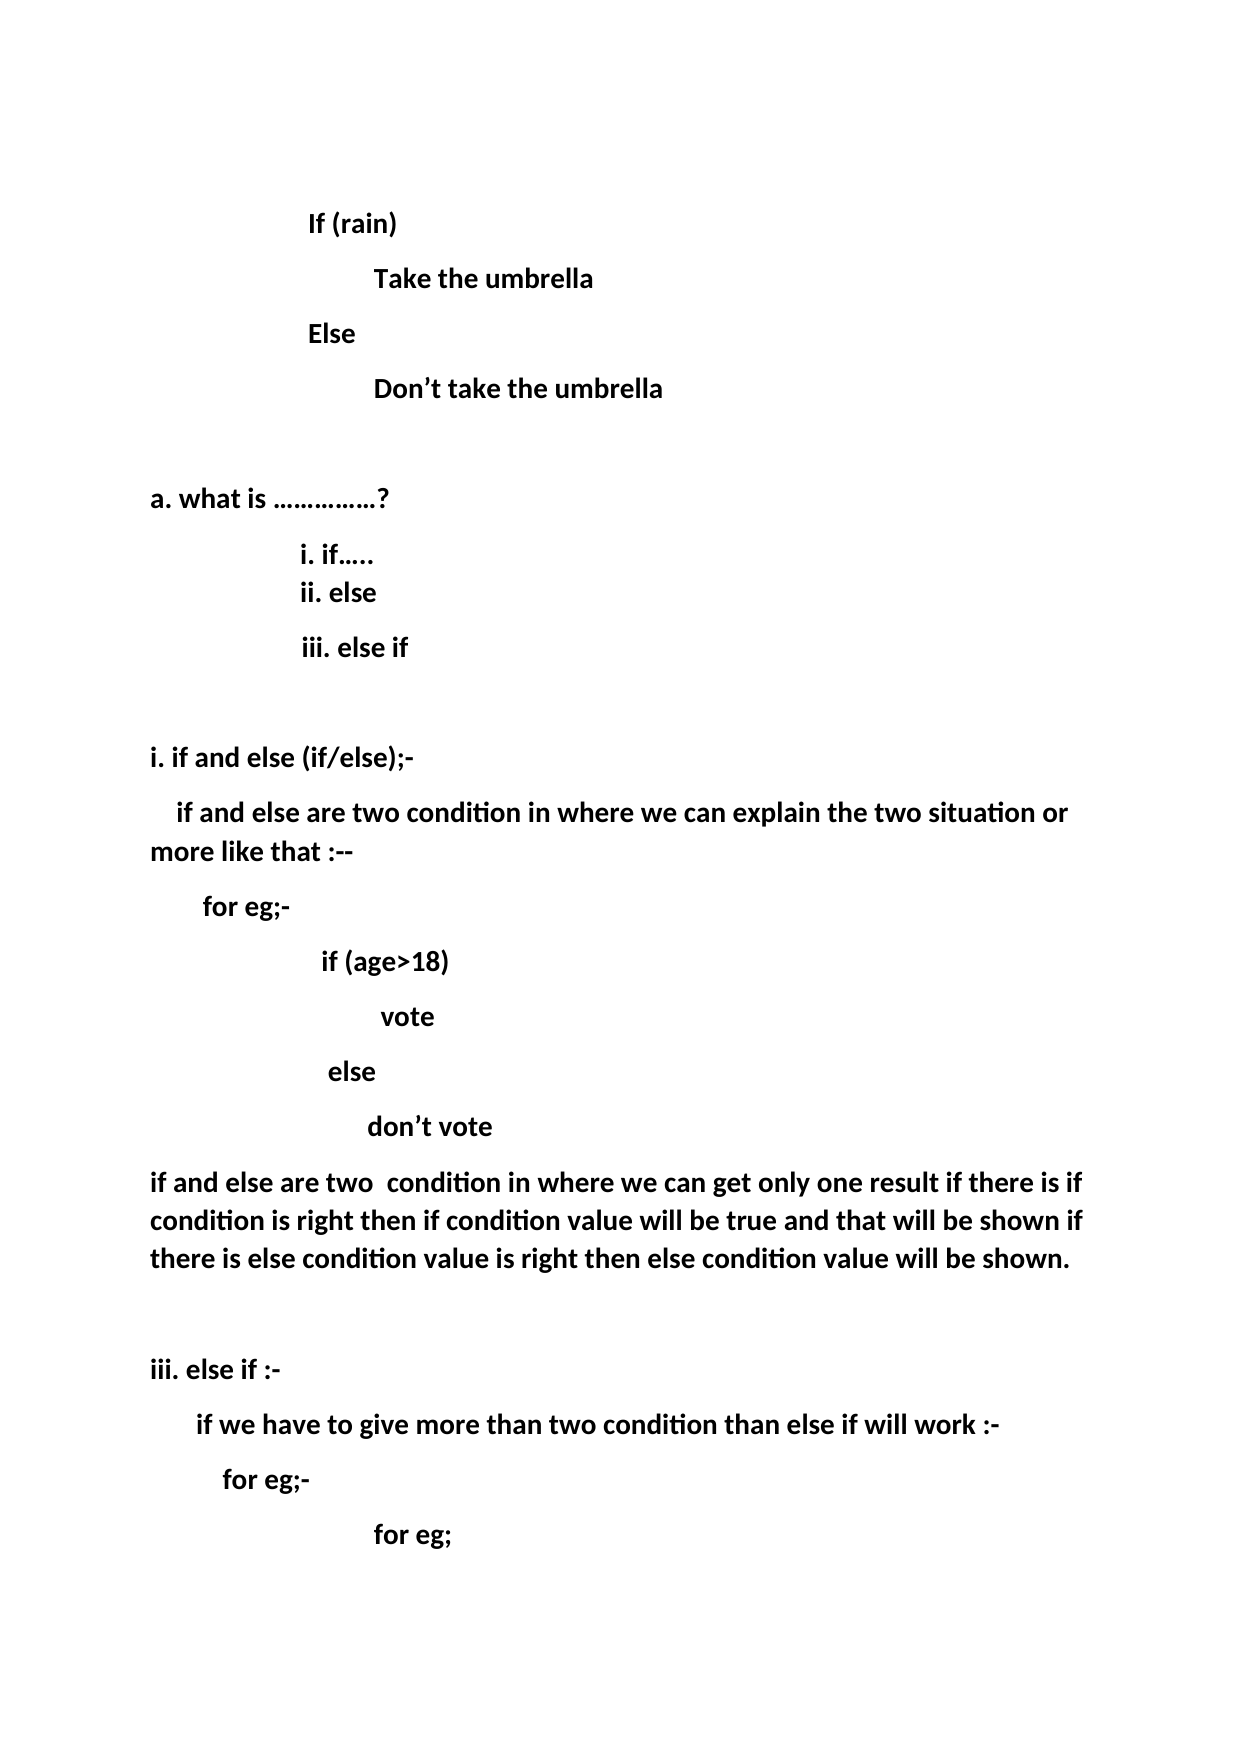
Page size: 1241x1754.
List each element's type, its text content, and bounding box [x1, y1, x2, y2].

text Don’t take the umbrella [150, 370, 1090, 406]
text else [150, 1053, 1090, 1089]
text for eg;- [150, 1461, 1090, 1497]
text iii. else if [150, 629, 1090, 665]
text if (age>18) [150, 943, 1090, 979]
text for eg; [150, 1516, 1090, 1552]
text if and else are two condition in where we can explain the two situation or more like that :-- [150, 794, 1090, 869]
text If (rain) [150, 205, 1090, 241]
text for eg;- [150, 888, 1090, 924]
text if and else are two condition in where we can get only one result if there is if condition is right then if condition value will be true and that will be shown if there is else condition value is right then else condition value will be shown. [150, 1164, 1090, 1276]
text if we have to give more than two condition than else if will work :- [150, 1406, 1090, 1441]
list i. if….. [300, 536, 1090, 571]
text Else [150, 315, 1090, 351]
text iii. else if :- [150, 1351, 1090, 1386]
list ii. else [300, 574, 1090, 610]
text vote [150, 998, 1090, 1034]
text i. if and else (if/else);- [150, 739, 1090, 775]
text don’t vote [150, 1108, 1090, 1144]
text Take the umbrella [150, 260, 1090, 296]
text a. what is ……………? [150, 481, 1090, 516]
